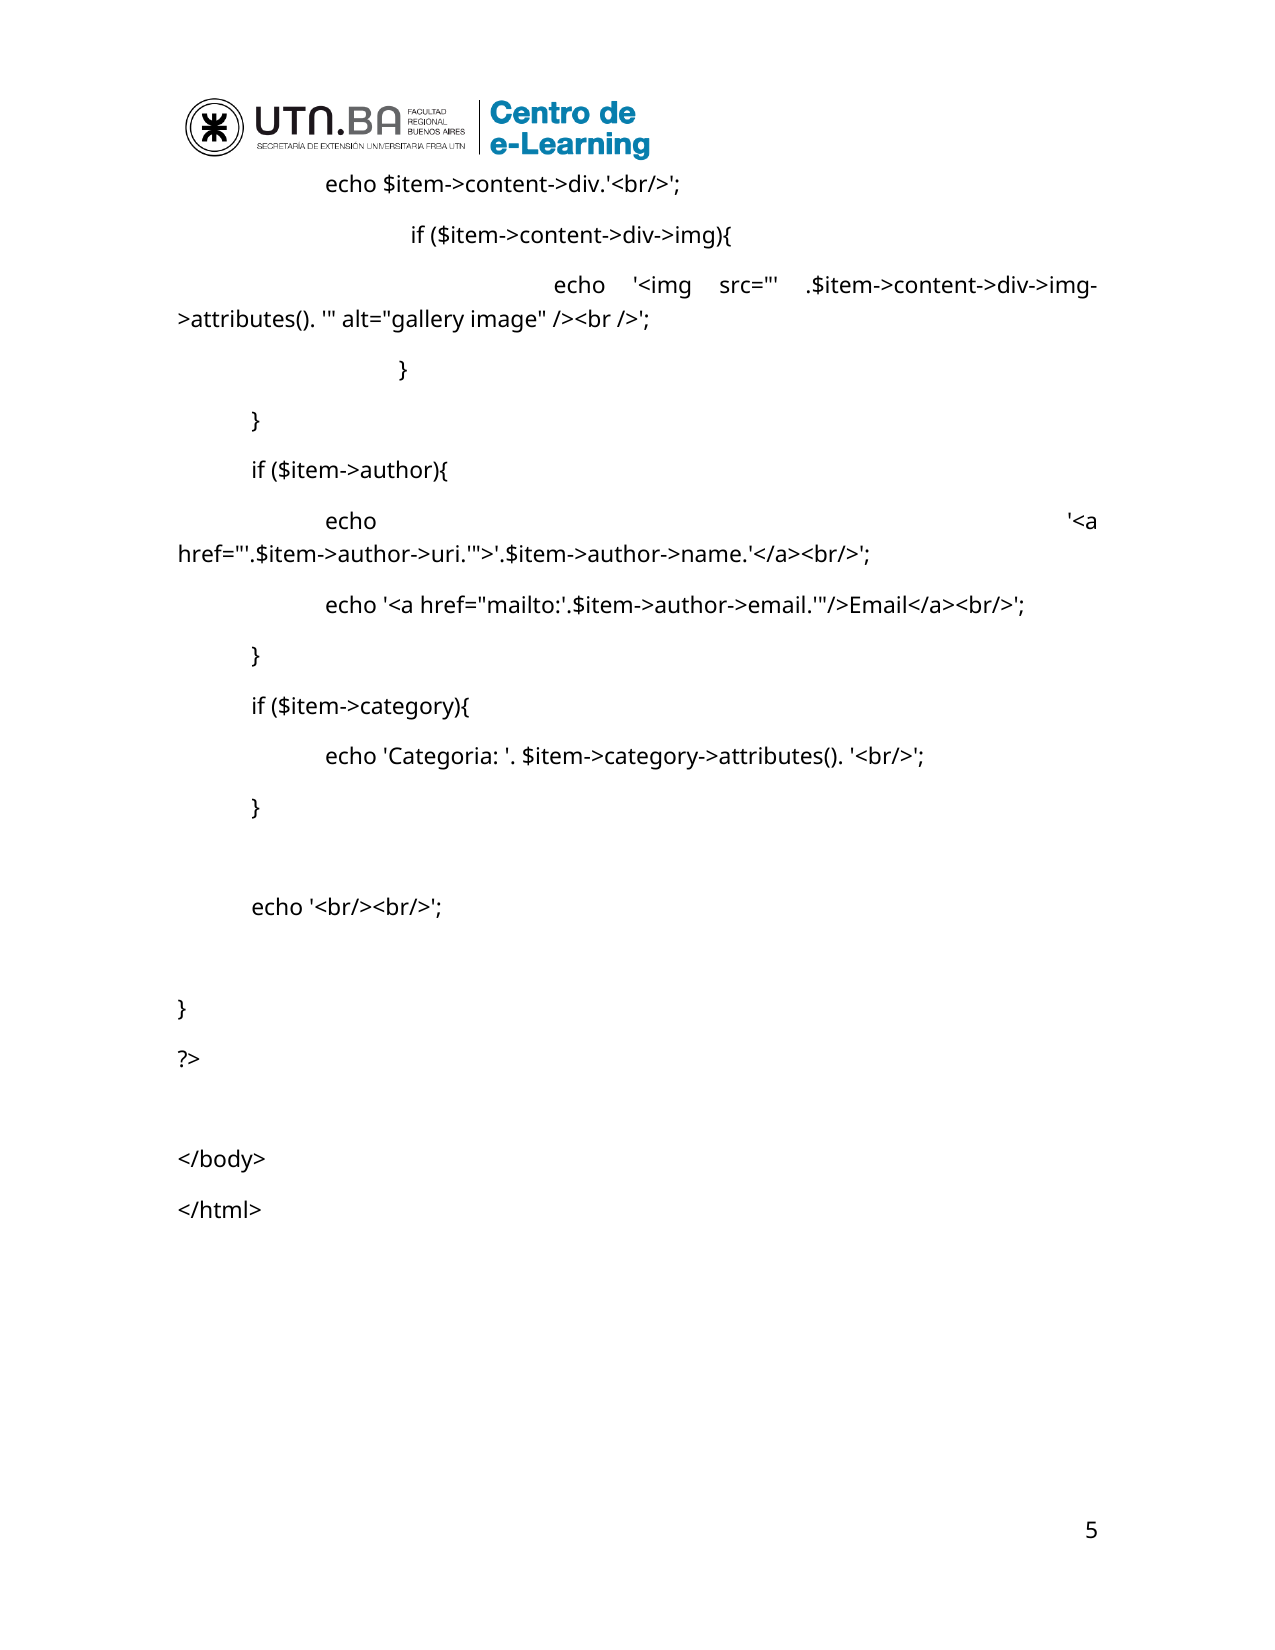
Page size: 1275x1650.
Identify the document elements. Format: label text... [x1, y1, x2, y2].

text echo '<a href="'.$item->author->uri.'">'.$item->author->name.'</a><br/>'; [177, 505, 1098, 570]
text echo 'Categoria: '. $item->category->attributes(). '<br/>'; [177, 740, 1098, 771]
text if ($item->content->div->img){ [177, 219, 1098, 250]
text if ($item->author){ [177, 454, 1098, 486]
text </html> [177, 1194, 1098, 1225]
text echo '<a href="mailto:'.$item->author->email.'"/>Email</a><br/>'; [177, 589, 1098, 620]
text } [177, 791, 1098, 822]
text } [177, 639, 1098, 671]
text echo $item->content->div.'<br/>'; [177, 168, 1098, 200]
text echo '<br/><br/>'; [177, 891, 1098, 923]
text echo '<img src="' .$item->content->div->img->attributes(). '" alt="gallery image" /><br />'; [177, 269, 1098, 334]
picture [177, 73, 659, 169]
text } [177, 353, 1098, 385]
text </body> [177, 1143, 1098, 1175]
text if ($item->category){ [177, 690, 1098, 721]
text } [177, 404, 1098, 435]
text } [177, 992, 1098, 1023]
text ?> [177, 1043, 1098, 1074]
